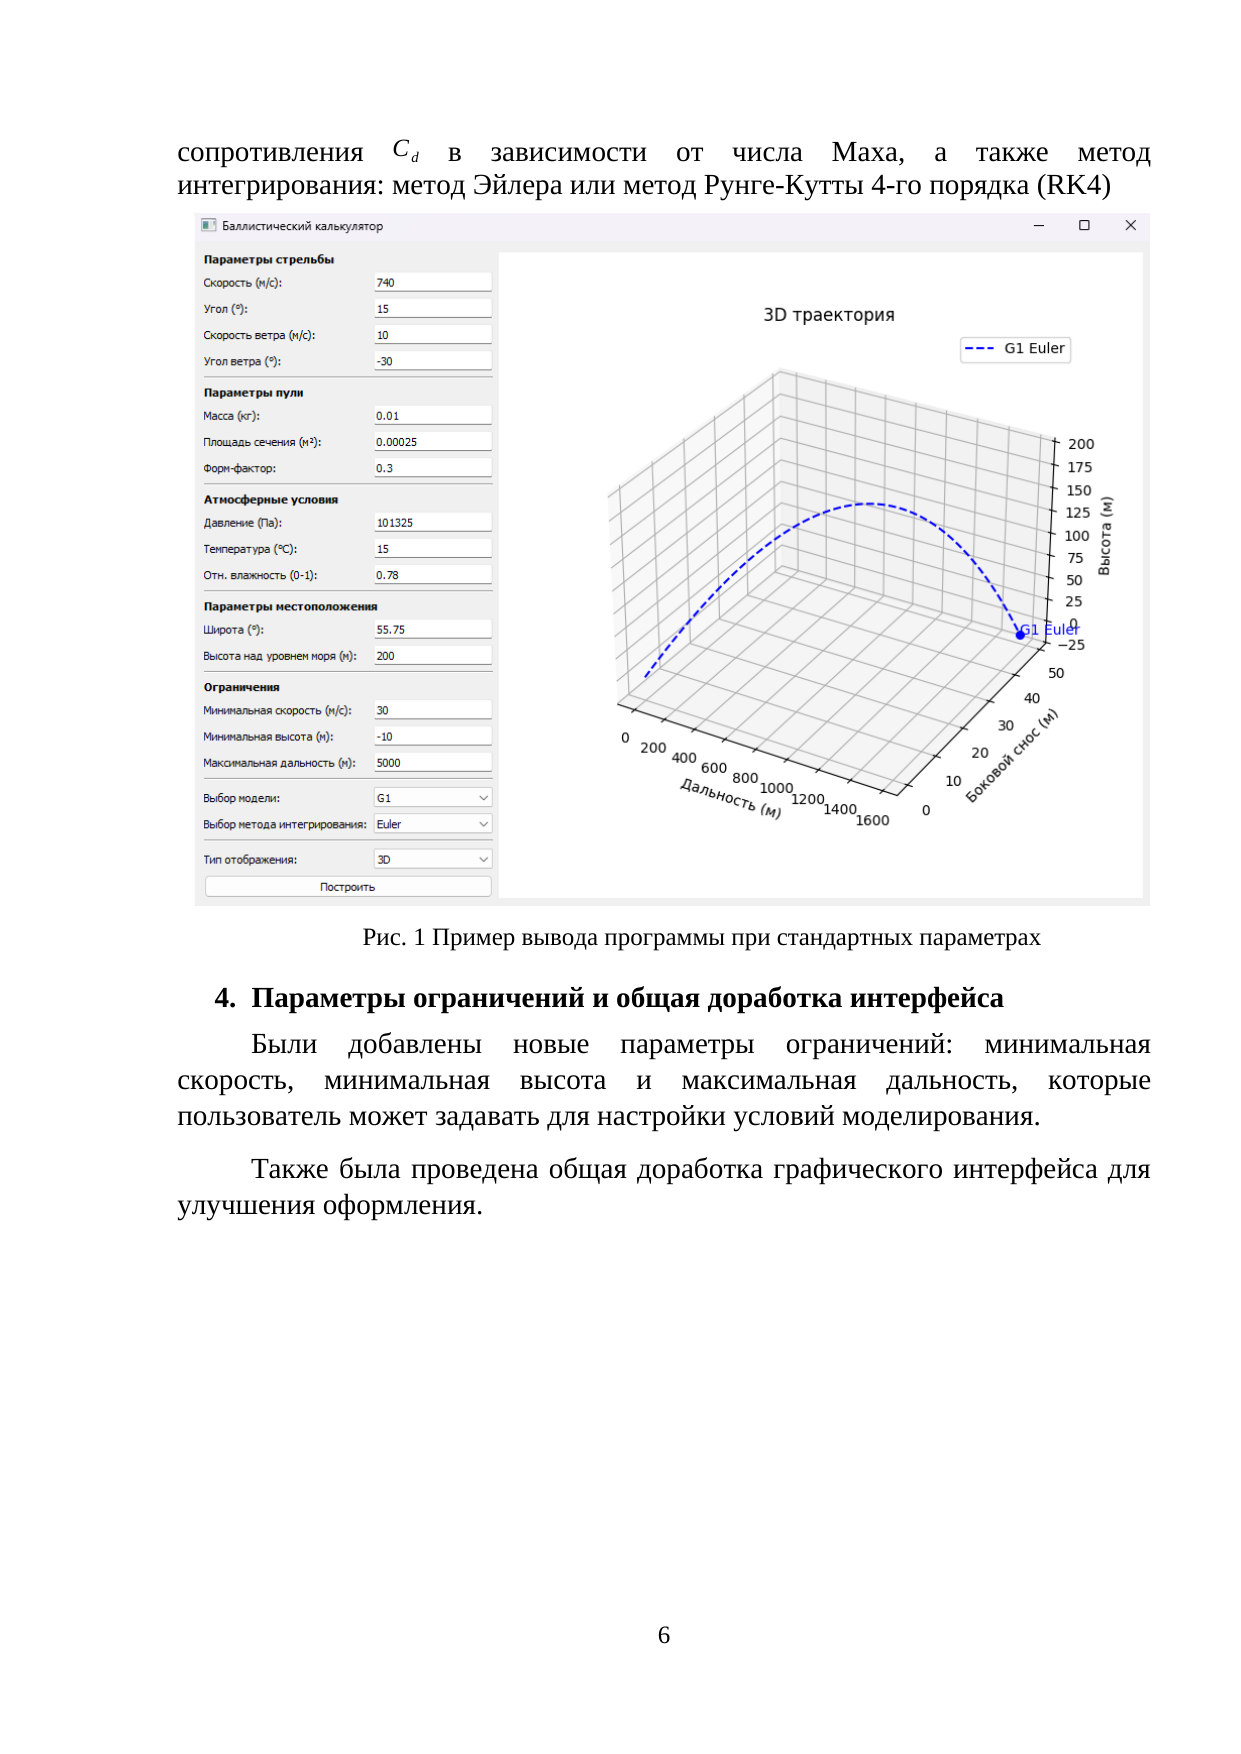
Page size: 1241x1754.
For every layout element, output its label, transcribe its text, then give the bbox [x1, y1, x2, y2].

text Также была проведена общая доработка графического интерфейса для улучшения оформления. [177, 1151, 1152, 1221]
list Рис. 1 Пример вывода программы при стандартных параметрах [252, 922, 1152, 951]
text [177, 134, 1152, 201]
list Параметры ограничений и общая доработка интерфейса [214, 980, 1152, 1013]
text Были добавлены новые параметры ограничений: минимальная скорость, минимальная высота и максимальная дальность, которые пользователь может задавать для настройки условий моделирования. [177, 1026, 1152, 1132]
picture [194, 213, 1150, 906]
